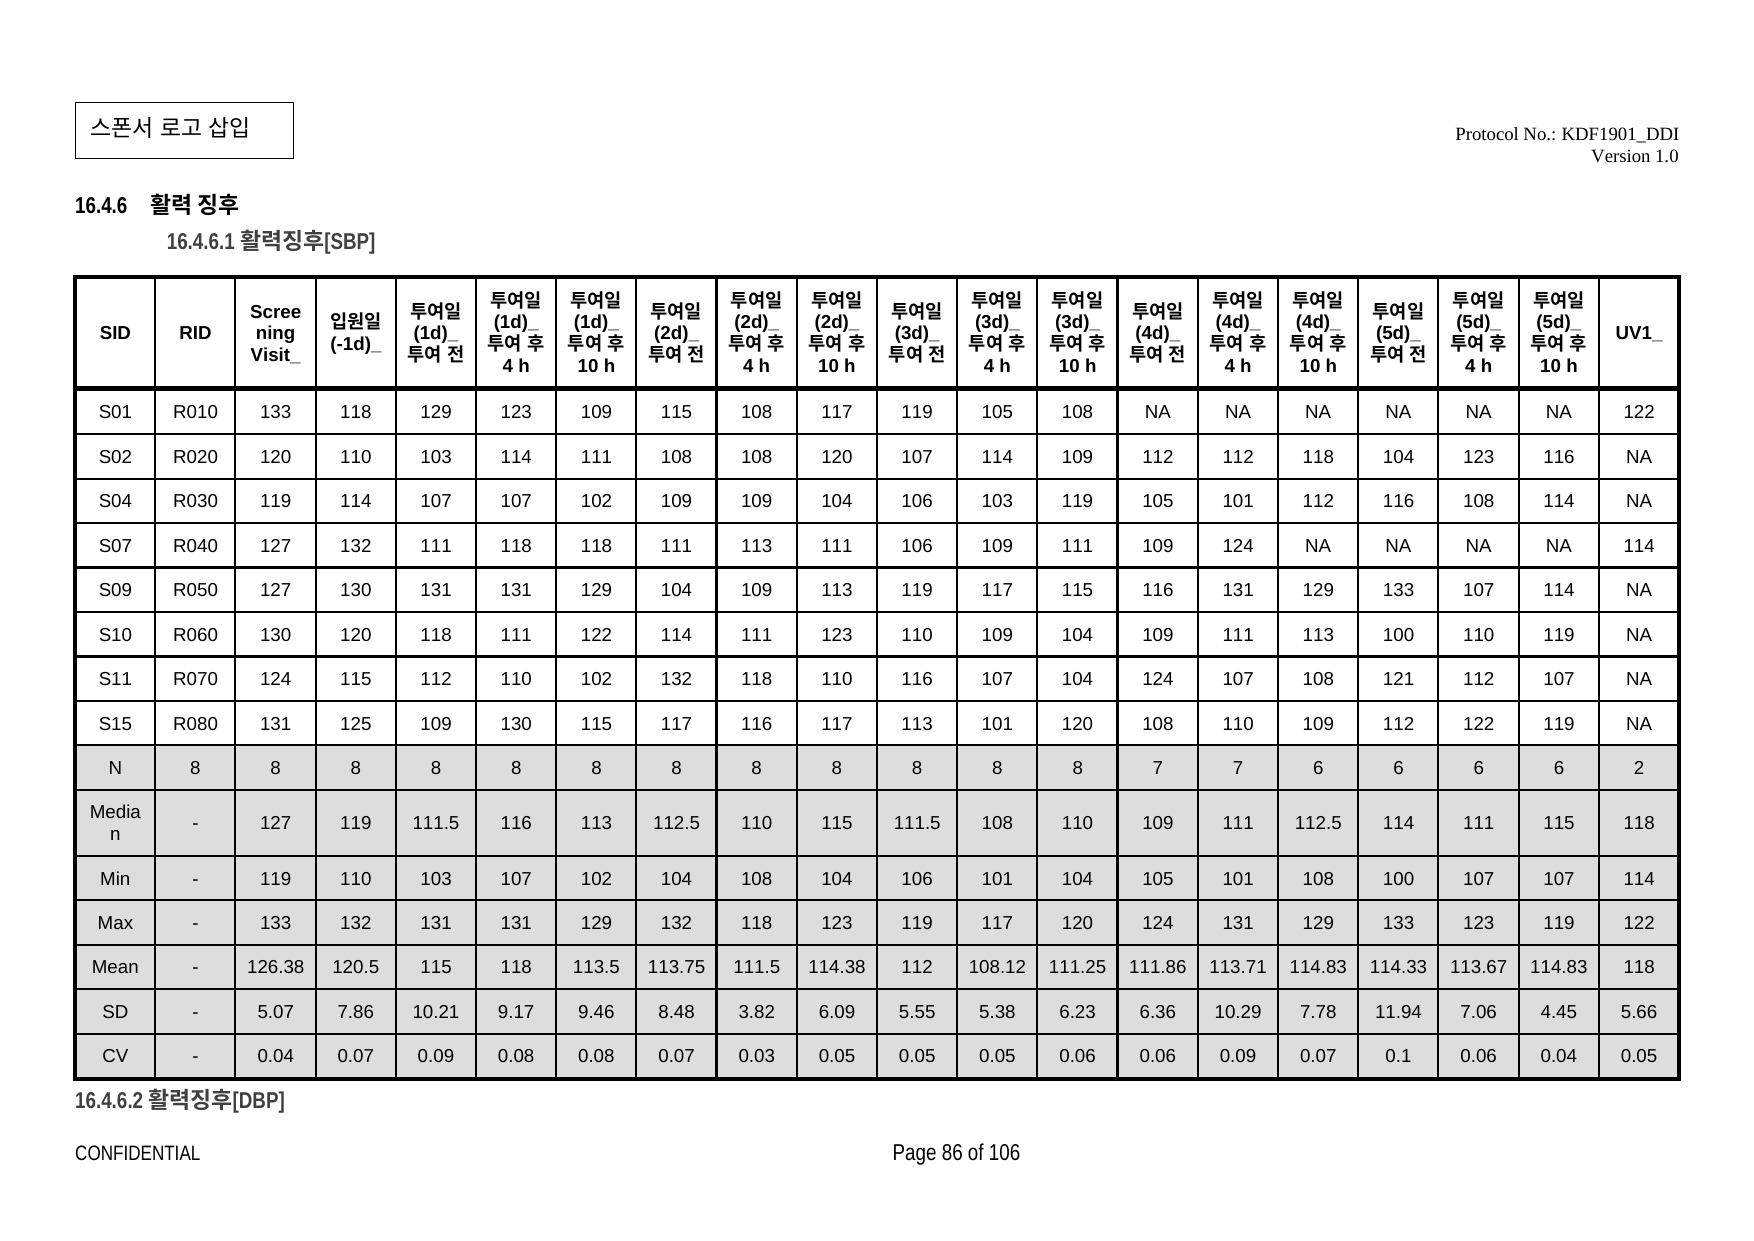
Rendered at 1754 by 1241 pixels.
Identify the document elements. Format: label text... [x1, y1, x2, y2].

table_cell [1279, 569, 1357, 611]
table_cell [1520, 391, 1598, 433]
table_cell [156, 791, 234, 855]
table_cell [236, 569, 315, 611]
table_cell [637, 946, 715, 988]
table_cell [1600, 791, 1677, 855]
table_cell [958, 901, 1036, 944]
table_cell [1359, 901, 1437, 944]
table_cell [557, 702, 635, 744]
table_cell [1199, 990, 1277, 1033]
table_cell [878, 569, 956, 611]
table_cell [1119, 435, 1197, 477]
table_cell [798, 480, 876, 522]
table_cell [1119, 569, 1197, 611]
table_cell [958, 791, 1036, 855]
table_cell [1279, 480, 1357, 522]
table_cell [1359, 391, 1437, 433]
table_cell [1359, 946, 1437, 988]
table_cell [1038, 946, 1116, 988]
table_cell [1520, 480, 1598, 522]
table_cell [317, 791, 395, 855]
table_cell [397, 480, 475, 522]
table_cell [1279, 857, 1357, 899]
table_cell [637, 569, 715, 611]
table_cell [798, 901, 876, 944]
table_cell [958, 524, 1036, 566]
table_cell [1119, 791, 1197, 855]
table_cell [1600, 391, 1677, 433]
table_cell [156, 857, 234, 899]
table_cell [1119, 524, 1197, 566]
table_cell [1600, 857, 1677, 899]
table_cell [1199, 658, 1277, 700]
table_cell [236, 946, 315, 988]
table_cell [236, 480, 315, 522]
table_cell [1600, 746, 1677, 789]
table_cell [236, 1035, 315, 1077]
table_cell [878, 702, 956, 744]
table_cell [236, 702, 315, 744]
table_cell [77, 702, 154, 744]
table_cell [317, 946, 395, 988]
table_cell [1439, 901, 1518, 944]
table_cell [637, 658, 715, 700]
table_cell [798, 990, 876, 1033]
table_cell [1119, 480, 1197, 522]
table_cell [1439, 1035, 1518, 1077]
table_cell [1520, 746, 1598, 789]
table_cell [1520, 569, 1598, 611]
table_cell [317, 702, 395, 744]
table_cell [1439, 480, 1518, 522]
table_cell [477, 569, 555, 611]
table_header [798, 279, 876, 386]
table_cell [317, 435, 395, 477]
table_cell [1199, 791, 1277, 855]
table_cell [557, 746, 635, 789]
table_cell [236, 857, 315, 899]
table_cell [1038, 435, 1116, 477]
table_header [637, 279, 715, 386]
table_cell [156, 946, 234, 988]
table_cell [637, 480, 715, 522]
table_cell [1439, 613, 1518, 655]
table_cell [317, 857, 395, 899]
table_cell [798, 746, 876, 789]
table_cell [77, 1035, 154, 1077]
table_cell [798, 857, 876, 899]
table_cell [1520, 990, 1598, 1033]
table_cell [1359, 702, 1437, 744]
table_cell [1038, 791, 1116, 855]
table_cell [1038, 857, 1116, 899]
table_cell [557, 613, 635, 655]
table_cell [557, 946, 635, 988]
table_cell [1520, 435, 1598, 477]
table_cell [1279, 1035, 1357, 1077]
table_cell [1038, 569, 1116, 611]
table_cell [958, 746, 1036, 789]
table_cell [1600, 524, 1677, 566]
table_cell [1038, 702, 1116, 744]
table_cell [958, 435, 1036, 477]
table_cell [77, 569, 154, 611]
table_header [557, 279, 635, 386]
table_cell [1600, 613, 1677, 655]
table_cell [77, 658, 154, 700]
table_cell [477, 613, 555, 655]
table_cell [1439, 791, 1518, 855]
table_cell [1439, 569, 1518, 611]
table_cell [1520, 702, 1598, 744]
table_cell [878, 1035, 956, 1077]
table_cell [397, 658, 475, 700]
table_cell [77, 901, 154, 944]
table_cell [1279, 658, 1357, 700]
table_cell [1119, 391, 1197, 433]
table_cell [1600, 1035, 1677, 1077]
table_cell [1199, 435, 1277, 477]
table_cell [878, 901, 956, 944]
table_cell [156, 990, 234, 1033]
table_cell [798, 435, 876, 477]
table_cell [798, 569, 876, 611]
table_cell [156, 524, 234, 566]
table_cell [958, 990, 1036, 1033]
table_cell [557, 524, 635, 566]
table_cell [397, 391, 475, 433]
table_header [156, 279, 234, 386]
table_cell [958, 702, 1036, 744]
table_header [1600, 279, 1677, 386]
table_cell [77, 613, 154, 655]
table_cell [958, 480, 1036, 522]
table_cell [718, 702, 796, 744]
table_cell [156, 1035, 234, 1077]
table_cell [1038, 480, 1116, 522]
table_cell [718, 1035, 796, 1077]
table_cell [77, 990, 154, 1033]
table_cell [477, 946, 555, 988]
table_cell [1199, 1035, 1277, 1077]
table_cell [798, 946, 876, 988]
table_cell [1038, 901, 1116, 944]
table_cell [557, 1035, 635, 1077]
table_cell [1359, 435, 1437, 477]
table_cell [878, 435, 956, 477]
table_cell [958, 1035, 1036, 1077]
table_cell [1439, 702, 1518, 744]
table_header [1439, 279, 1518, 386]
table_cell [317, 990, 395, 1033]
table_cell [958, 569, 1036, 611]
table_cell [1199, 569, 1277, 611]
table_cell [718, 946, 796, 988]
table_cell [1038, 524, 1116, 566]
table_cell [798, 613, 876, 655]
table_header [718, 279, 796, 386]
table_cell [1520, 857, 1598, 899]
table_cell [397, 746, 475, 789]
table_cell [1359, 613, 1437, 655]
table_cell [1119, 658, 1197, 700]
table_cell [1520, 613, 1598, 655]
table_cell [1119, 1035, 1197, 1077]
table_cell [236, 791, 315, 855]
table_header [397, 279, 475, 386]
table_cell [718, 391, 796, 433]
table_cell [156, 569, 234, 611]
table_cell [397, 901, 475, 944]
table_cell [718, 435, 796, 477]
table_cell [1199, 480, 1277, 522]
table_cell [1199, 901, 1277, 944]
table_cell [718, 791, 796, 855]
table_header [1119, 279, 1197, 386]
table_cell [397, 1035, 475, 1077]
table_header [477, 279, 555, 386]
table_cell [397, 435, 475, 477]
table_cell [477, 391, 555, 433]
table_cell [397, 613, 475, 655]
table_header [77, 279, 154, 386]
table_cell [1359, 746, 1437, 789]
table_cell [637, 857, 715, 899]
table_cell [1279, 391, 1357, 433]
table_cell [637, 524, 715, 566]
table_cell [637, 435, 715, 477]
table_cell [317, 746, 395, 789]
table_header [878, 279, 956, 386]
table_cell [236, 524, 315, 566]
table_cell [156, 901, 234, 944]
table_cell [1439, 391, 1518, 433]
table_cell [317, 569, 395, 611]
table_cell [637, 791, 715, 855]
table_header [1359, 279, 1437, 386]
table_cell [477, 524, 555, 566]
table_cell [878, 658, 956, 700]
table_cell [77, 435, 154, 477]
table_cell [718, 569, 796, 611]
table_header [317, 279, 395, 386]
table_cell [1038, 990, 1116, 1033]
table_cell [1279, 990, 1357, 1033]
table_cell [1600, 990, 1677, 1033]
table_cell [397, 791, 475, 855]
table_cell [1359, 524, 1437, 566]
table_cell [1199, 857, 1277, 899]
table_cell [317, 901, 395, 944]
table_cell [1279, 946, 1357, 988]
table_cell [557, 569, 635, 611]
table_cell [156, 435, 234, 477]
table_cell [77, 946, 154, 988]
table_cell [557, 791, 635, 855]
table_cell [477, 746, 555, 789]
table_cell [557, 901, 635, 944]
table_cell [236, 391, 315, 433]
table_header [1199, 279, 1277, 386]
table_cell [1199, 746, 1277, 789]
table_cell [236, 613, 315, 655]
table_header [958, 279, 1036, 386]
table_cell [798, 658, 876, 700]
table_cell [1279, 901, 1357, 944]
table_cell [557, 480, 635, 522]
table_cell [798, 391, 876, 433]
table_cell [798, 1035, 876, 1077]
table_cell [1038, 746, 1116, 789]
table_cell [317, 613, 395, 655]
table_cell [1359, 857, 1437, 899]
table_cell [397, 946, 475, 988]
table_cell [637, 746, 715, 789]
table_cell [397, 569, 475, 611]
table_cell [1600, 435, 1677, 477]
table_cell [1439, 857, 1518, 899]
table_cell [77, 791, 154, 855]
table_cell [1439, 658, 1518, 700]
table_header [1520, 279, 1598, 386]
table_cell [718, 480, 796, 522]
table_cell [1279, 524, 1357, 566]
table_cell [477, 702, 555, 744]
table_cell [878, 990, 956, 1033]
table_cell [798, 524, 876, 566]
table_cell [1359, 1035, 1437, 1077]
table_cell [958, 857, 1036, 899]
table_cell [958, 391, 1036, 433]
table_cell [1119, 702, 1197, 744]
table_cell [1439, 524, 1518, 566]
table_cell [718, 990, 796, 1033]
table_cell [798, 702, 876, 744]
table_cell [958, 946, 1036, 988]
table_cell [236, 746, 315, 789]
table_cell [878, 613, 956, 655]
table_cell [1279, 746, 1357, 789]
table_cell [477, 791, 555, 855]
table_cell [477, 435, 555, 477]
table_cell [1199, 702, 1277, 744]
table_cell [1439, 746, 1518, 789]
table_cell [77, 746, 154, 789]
subtitle 활력 징후 [75, 187, 1679, 220]
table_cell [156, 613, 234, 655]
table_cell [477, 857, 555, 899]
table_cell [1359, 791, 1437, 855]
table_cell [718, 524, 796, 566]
text 16.4.6.2 활력징후[DBP] [75, 1081, 1679, 1115]
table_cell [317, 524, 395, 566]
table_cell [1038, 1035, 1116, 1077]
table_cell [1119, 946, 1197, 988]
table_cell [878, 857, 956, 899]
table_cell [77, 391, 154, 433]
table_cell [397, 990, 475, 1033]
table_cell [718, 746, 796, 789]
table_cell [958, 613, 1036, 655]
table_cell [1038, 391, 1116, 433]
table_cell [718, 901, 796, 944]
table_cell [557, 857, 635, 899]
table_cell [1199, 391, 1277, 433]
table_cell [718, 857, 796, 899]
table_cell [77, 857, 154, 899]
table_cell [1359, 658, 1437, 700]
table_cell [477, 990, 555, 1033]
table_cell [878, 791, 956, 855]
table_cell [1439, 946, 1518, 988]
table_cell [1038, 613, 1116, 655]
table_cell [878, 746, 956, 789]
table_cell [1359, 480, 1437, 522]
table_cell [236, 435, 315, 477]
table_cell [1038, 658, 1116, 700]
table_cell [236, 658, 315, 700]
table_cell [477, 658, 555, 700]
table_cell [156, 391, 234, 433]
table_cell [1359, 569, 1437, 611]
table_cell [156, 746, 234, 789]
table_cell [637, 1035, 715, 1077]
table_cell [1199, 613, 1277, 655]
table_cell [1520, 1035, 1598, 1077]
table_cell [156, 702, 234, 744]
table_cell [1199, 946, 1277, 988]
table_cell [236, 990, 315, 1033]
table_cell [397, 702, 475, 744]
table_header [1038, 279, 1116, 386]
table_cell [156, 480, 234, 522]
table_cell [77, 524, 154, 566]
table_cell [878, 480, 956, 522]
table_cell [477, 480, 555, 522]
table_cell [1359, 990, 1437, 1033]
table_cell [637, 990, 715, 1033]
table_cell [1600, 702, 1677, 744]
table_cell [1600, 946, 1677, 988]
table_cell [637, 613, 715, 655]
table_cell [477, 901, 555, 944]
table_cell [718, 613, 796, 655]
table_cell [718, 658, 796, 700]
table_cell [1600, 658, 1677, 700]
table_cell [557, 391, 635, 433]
text 16.4.6.1 활력징후[SBP] [167, 223, 1679, 256]
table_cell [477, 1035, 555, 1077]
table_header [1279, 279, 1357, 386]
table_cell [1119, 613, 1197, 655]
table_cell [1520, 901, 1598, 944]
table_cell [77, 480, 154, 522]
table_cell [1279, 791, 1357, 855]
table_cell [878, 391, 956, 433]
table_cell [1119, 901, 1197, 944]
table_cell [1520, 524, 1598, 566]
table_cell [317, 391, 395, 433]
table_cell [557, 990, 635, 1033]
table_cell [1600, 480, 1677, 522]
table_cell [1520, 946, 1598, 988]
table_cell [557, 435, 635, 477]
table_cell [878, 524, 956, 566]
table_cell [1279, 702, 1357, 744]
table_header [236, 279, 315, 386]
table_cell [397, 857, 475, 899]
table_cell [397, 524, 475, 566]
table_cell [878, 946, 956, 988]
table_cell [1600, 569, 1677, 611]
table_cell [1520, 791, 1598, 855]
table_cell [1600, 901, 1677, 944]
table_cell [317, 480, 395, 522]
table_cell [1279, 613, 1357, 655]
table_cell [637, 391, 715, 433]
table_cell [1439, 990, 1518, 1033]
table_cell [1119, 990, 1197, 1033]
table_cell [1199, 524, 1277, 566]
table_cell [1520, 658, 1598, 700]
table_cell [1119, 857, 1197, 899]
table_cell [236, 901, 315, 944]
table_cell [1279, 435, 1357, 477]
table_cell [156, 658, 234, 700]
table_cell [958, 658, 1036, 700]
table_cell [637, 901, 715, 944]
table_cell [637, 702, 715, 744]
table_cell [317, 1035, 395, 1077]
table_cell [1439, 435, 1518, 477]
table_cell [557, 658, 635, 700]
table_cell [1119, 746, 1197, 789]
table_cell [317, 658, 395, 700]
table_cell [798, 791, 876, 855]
